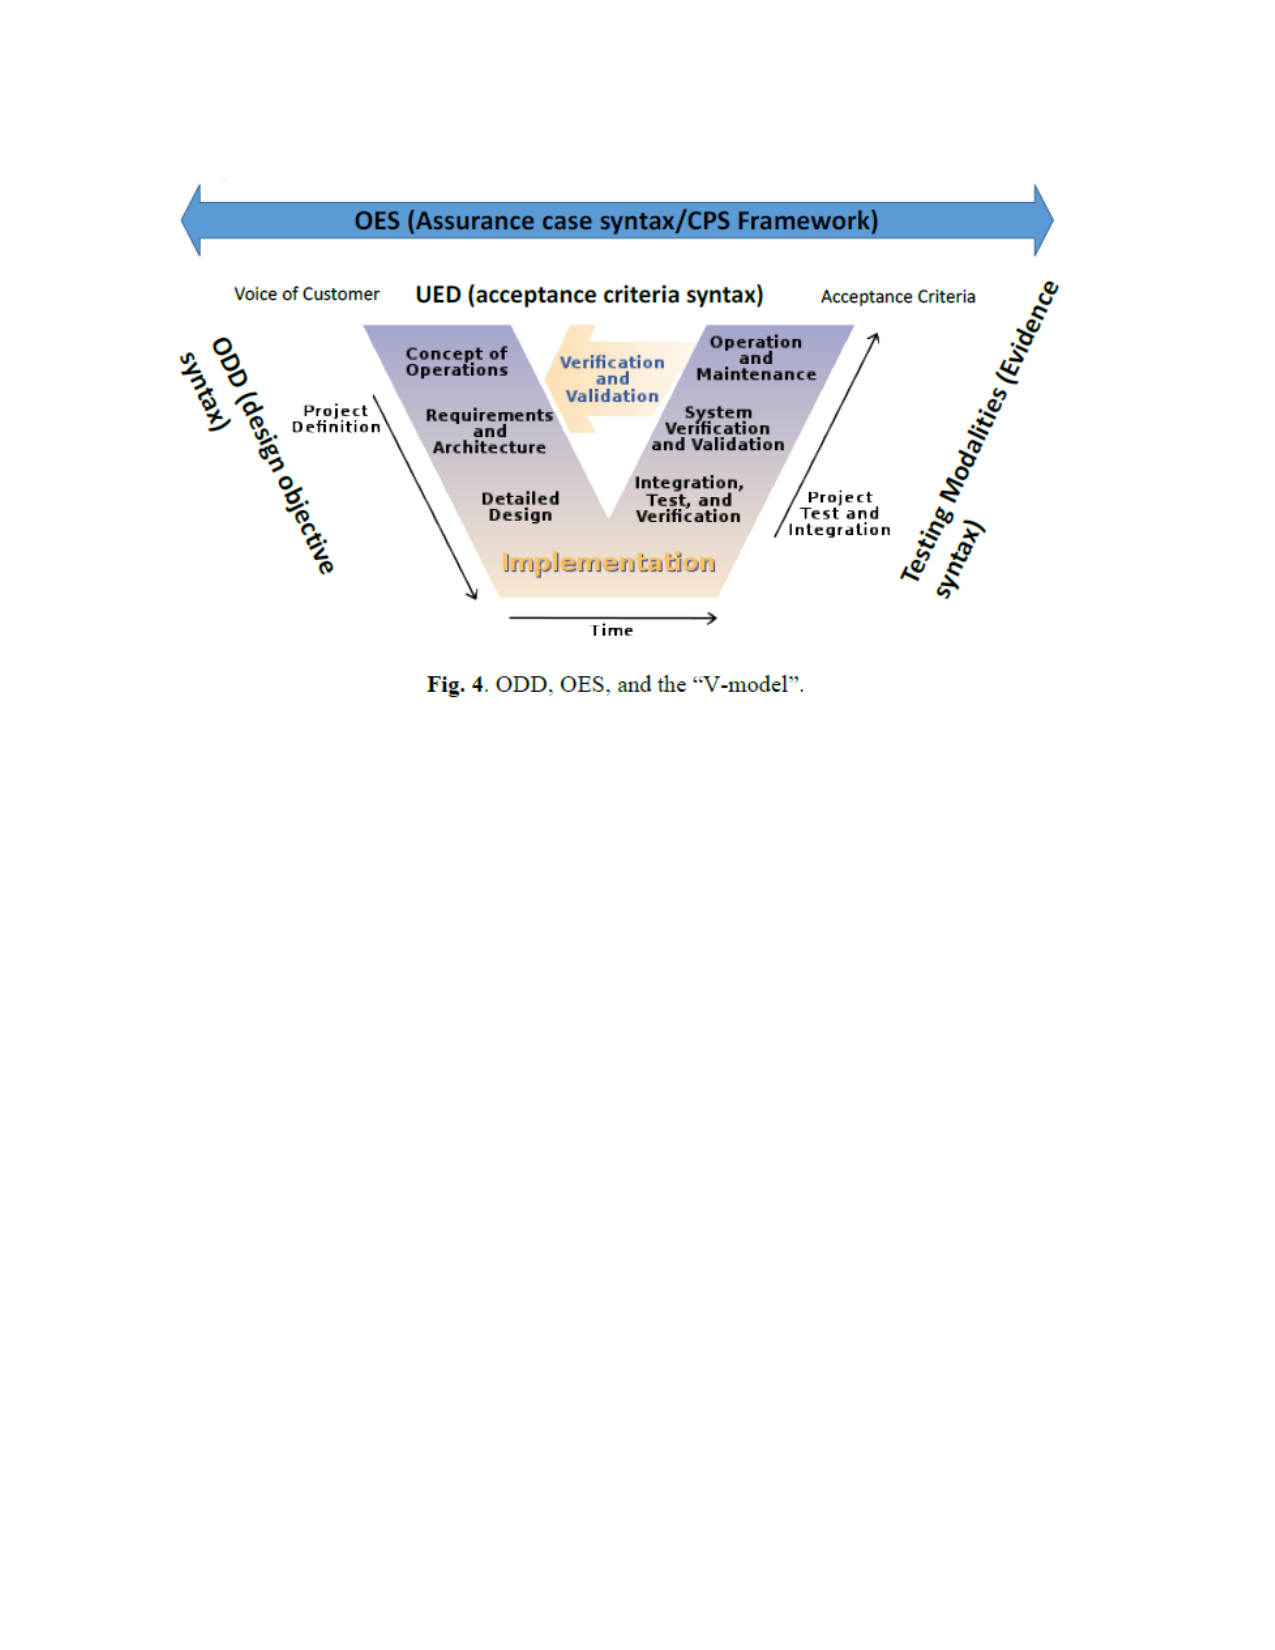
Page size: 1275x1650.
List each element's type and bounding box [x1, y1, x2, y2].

picture [150, 172, 1125, 709]
